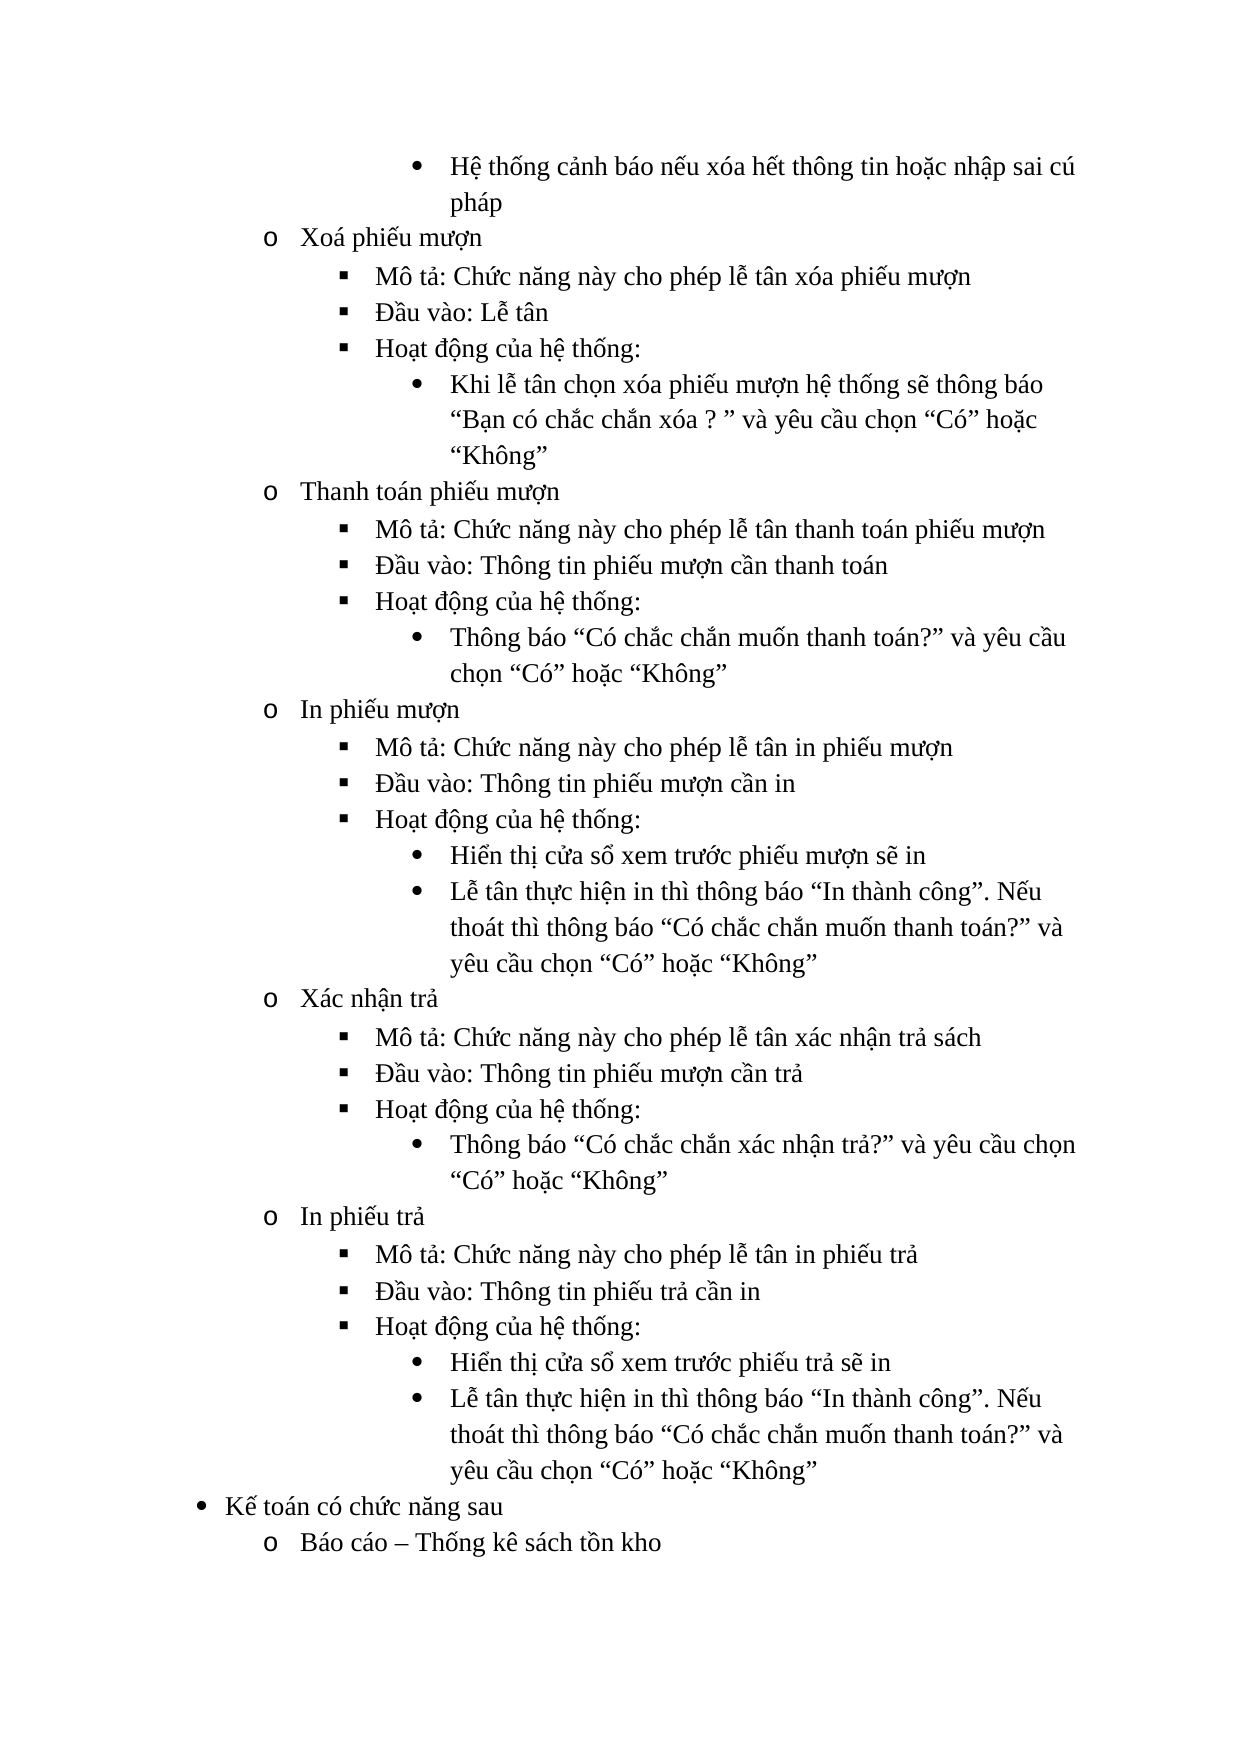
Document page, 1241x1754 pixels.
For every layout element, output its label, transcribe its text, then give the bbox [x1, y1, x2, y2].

list Thông báo “Có chắc chắn xác nhận trả?” và yêu cầu chọn “Có” hoặc “Không” [412, 1129, 1090, 1196]
list Hoạt động của hệ thống: [337, 1093, 1090, 1124]
list Báo cáo – Thống kê sách tồn kho [262, 1526, 1090, 1559]
list Lễ tân thực hiện in thì thông báo “In thành công”. Nếu thoát thì thông báo “Có chắc chắn muốn thanh toán?” và yêu cầu chọn “Có” hoặc “Không” [412, 1382, 1090, 1485]
list Hoạt động của hệ thống: [337, 1311, 1090, 1342]
list Mô tả: Chức năng này cho phép lễ tân thanh toán phiếu mượn [337, 513, 1090, 545]
list Mô tả: Chức năng này cho phép lễ tân xóa phiếu mượn [337, 260, 1090, 291]
list Hoạt động của hệ thống: [337, 803, 1090, 834]
list In phiếu trả [262, 1200, 1090, 1234]
list Hoạt động của hệ thống: [337, 332, 1090, 363]
list Lễ tân thực hiện in thì thông báo “In thành công”. Nếu thoát thì thông báo “Có chắc chắn muốn thanh toán?” và yêu cầu chọn “Có” hoặc “Không” [412, 875, 1090, 978]
list Đầu vào: Thông tin phiếu mượn cần thanh toán [337, 549, 1090, 581]
list Đầu vào: Thông tin phiếu mượn cần in [337, 767, 1090, 798]
list Hiển thị cửa sổ xem trước phiếu mượn sẽ in [412, 839, 1090, 870]
list Mô tả: Chức năng này cho phép lễ tân in phiếu trả [337, 1239, 1090, 1270]
list Xác nhận trả [262, 982, 1090, 1016]
list Thông báo “Có chắc chắn muốn thanh toán?” và yêu cầu chọn “Có” hoặc “Không” [412, 621, 1090, 688]
list Mô tả: Chức năng này cho phép lễ tân xác nhận trả sách [337, 1021, 1090, 1052]
list Đầu vào: Lễ tân [337, 296, 1090, 327]
list In phiếu mượn [262, 693, 1090, 726]
list Hoạt động của hệ thống: [337, 585, 1090, 617]
list Đầu vào: Thông tin phiếu trả cần in [337, 1274, 1090, 1306]
list Hệ thống cảnh báo nếu xóa hết thông tin hoặc nhập sai cú pháp [412, 150, 1090, 217]
list Kế toán có chức năng sau [197, 1490, 1090, 1521]
list Mô tả: Chức năng này cho phép lễ tân in phiếu mượn [337, 731, 1090, 763]
list Xoá phiếu mượn [262, 222, 1090, 255]
list Thanh toán phiếu mượn [262, 475, 1090, 508]
list Hiển thị cửa sổ xem trước phiếu trả sẽ in [412, 1346, 1090, 1378]
list Khi lễ tân chọn xóa phiếu mượn hệ thống sẽ thông báo “Bạn có chắc chắn xóa ? ” và yêu cầu chọn “Có” hoặc “Không” [412, 368, 1090, 471]
list Đầu vào: Thông tin phiếu mượn cần trả [337, 1057, 1090, 1088]
